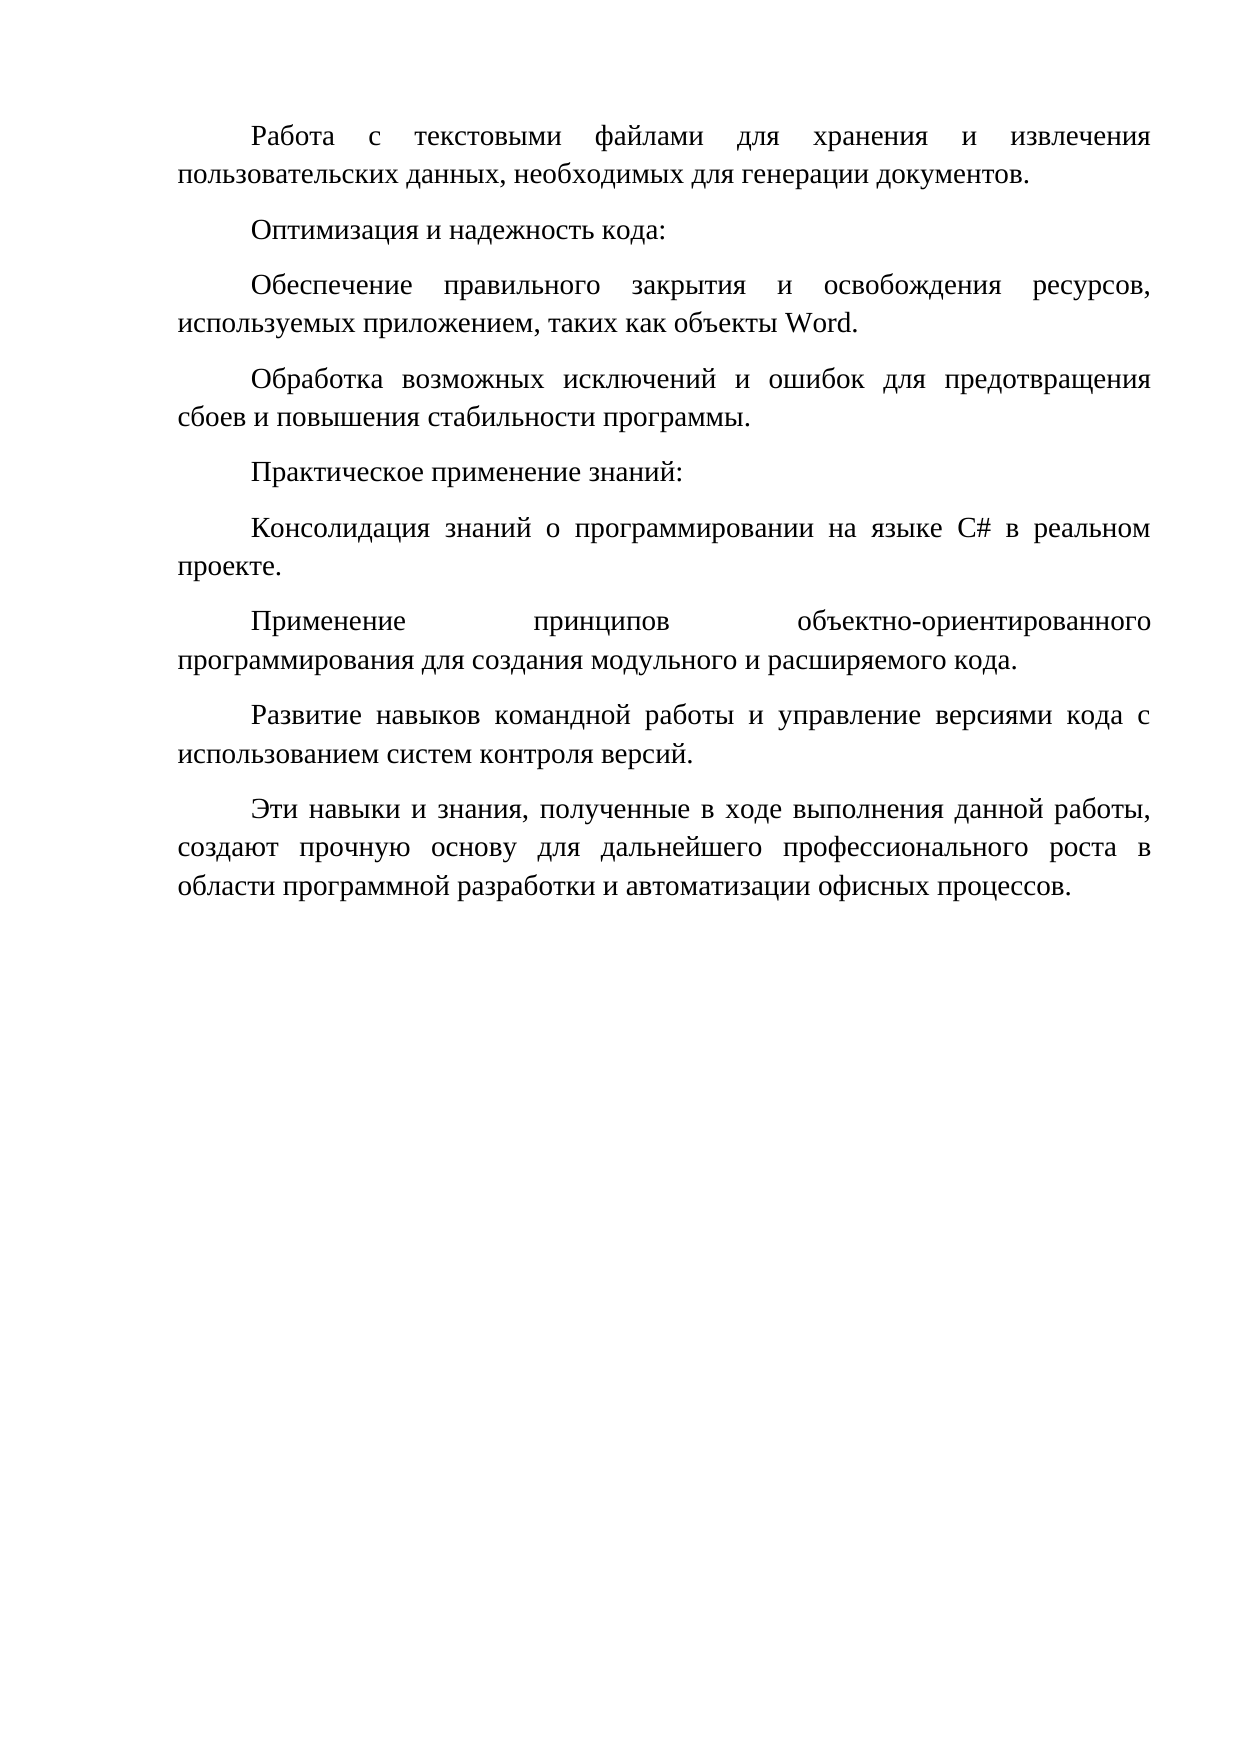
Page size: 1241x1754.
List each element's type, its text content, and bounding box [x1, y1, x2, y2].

text Эти навыки и знания, полученные в ходе выполнения данной работы, создают прочную основу для дальнейшего профессионального роста в области программной разработки и автоматизации офисных процессов. [177, 791, 1152, 902]
text Работа с текстовыми файлами для хранения и извлечения пользовательских данных, необходимых для генерации документов. [177, 118, 1152, 190]
text Применение принципов объектно-ориентированного программирования для создания модульного и расширяемого кода. [177, 603, 1152, 676]
text Обеспечение правильного закрытия и освобождения ресурсов, используемых приложением, таких как объекты Word. [177, 267, 1152, 339]
text Развитие навыков командной работы и управление версиями кода с использованием систем контроля версий. [177, 697, 1152, 769]
text Консолидация знаний о программировании на языке C# в реальном проекте. [177, 510, 1152, 582]
text Оптимизация и надежность кода: [177, 212, 1152, 245]
text Практическое применение знаний: [177, 454, 1152, 488]
text Обработка возможных исключений и ошибок для предотвращения сбоев и повышения стабильности программы. [177, 361, 1152, 433]
